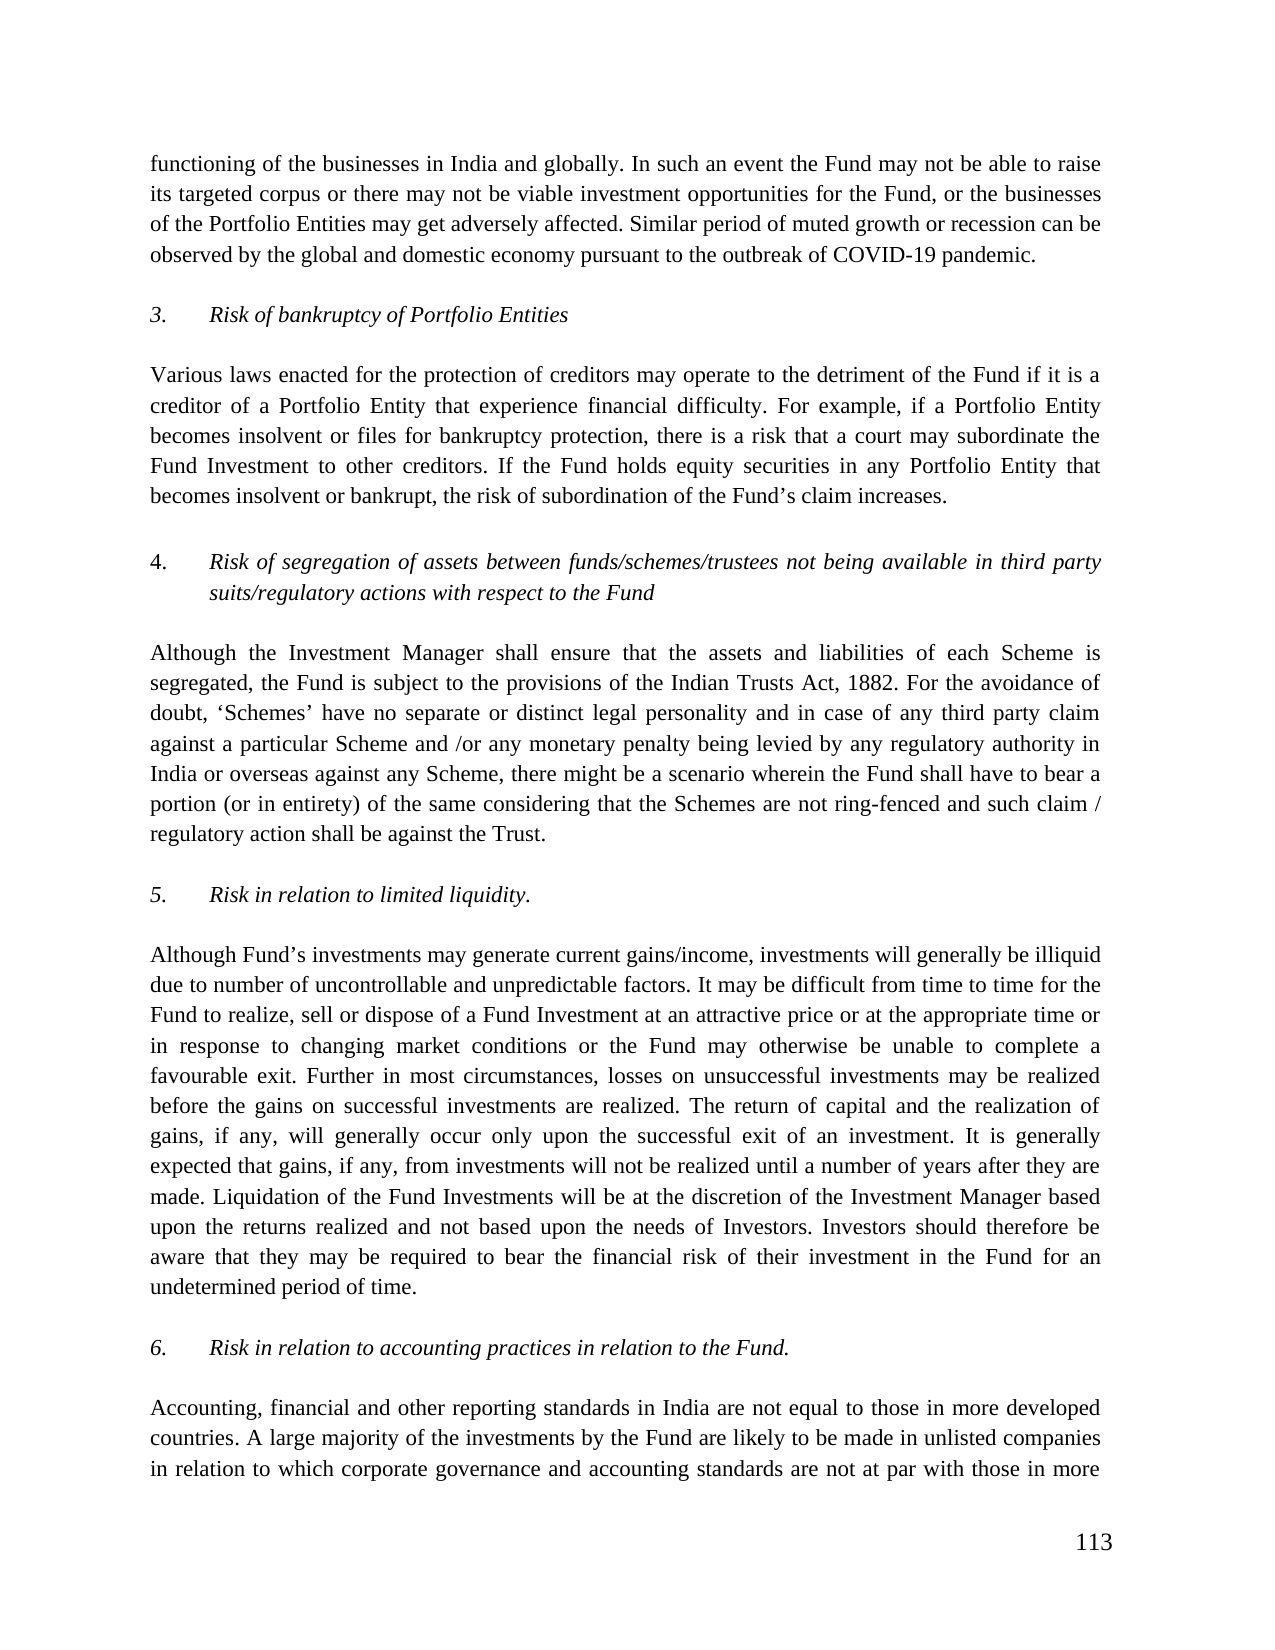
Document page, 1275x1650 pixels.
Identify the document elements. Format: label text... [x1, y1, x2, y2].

list Risk of segregation of assets between funds/schemes/trustees not being available in third party suits/regulatory actions with respect to the Fund [150, 548, 1103, 605]
text Although the Investment Manager shall ensure that the assets and liabilities of each Scheme is segregated, the Fund is subject to the provisions of the Indian Trusts Act, 1882. For the avoidance of doubt, ‘Schemes’ have no separate or distinct legal personality and in case of any third party claim against a particular Scheme and /or any monetary penalty being levied by any regulatory authority in India or overseas against any Scheme, there might be a scenario wherein the Fund shall have to bear a portion (or in entirety) of the same considering that the Schemes are not ring-fenced and such claim / regulatory action shall be against the Trust. [150, 639, 1103, 847]
list Risk in relation to limited liquidity. [150, 881, 1103, 907]
list Risk of bankruptcy of Portfolio Entities [150, 301, 1103, 327]
list Although Fund’s investments may generate current gains/income, investments will generally be illiquid due to number of uncontrollable and unpredictable factors. It may be difficult from time to time for the Fund to realize, sell or dispose of a Fund Investment at an attractive price or at the appropriate time or in response to changing market conditions or the Fund may otherwise be unable to complete a favourable exit. Further in most circumstances, losses on unsuccessful investments may be realized before the gains on successful investments are realized. The return of capital and the realization of gains, if any, will generally occur only upon the successful exit of an investment. It is generally expected that gains, if any, from investments will not be realized until a number of years after they are made. Liquidation of the Fund Investments will be at the discretion of the Investment Manager based upon the returns realized and not based upon the needs of Investors. Investors should therefore be aware that they may be required to bear the financial risk of their investment in the Fund for an undetermined period of time. [150, 941, 1103, 1300]
list Various laws enacted for the protection of creditors may operate to the detriment of the Fund if it is a creditor of a Portfolio Entity that experience financial difficulty. For example, if a Portfolio Entity becomes insolvent or files for bankruptcy protection, there is a risk that a court may subordinate the Fund Investment to other creditors. If the Fund holds equity securities in any Portfolio Entity that becomes insolvent or bankrupt, the risk of subordination of the Fund’s claim increases. [150, 361, 1103, 509]
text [150, 150, 1103, 267]
list Risk in relation to accounting practices in relation to the Fund. [150, 1334, 1103, 1360]
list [150, 1394, 1103, 1481]
